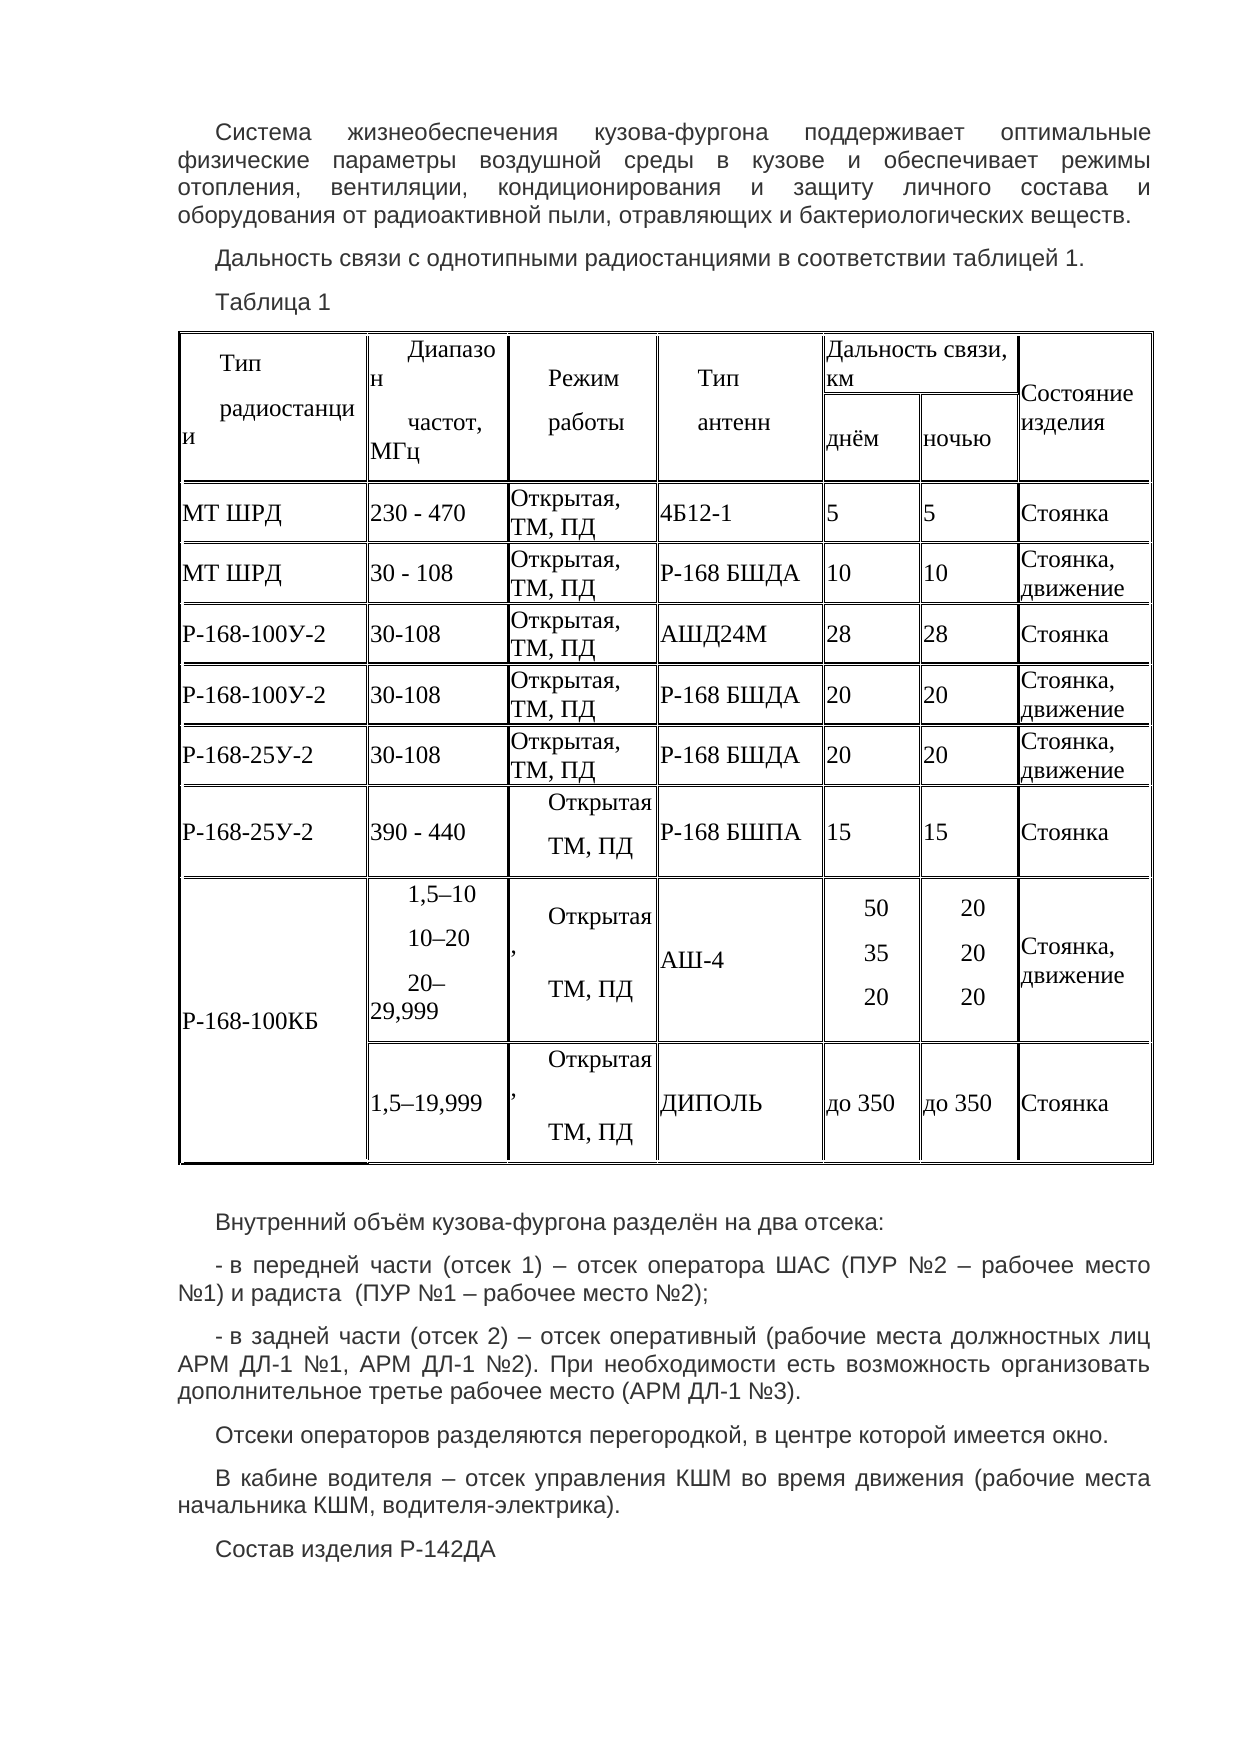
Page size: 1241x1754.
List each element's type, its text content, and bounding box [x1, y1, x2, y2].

table_cell Р-168-25У-2 [180, 784, 367, 876]
table_cell до 350 [921, 1044, 1018, 1162]
table_cell Стоянка [1020, 480, 1151, 541]
table_cell Открытая, ТМ, ПД [510, 605, 656, 662]
text В кабине водителя – отсек управления КШМ во время движения (рабочие места начальника КШМ, водителя-электрика). [177, 1464, 1152, 1519]
text Внутренний объём кузова-фургона разделён на два отсека: [177, 1208, 1152, 1236]
text Система жизнеобеспечения кузова-фургона поддерживает оптимальные физические параметры воздушной среды в кузове и обеспечивает режимы отопления, вентиляции, кондиционирования и защиту личного состава и оборудования от радиоактивной пыли, отравляющих и бактериологических веществ. [177, 118, 1152, 228]
table_cell АШ-4 [659, 879, 822, 1041]
table_cell 28 [922, 605, 1017, 662]
table_header Состояние изделия [1018, 334, 1151, 480]
table_cell Открытая, ТМ, ПД [510, 544, 656, 602]
table_cell МТ ШРД [181, 480, 366, 541]
table_cell Стоянка [1018, 602, 1152, 662]
table_cell МТ ШРД [180, 541, 367, 602]
text Таблица 1 [177, 287, 1152, 315]
table_cell 1,5–10 10–20 20–29,999 [369, 879, 507, 1041]
table_cell 5 [922, 484, 1017, 541]
table_cell АШД24М [659, 605, 822, 662]
table_cell ДИПОЛЬ [658, 1044, 824, 1162]
table_cell 20 [922, 727, 1017, 784]
table_cell 50 35 20 [825, 879, 919, 1041]
table_cell 30-108 [369, 727, 507, 784]
table_cell Р-168-100КБ [180, 876, 367, 1162]
table_cell 30-108 [369, 666, 507, 723]
table_cell 30-108 [369, 605, 507, 662]
table_cell Стоянка, движение [1020, 723, 1151, 784]
table_cell Стоянка, движение [1018, 876, 1152, 1041]
table_cell Р-168 БШДА [659, 666, 822, 723]
table_cell Стоянка, движение [1020, 662, 1151, 723]
table_cell 5 [825, 484, 919, 541]
table_cell Р-168-100У-2 [181, 662, 366, 723]
table_cell Р-168-100У-2 [180, 602, 367, 662]
table_cell 30 - 108 [369, 544, 507, 602]
table_cell Открытая, ТМ, ПД [508, 1044, 657, 1162]
table_cell 390 - 440 [369, 787, 507, 876]
table_cell 1,5–19,999 [368, 1044, 508, 1162]
table_cell 4Б12-1 [659, 484, 822, 541]
table_cell Открытая ТМ, ПД [510, 787, 656, 876]
text - в задней части (отсек 2) – отсек оперативный (рабочие места должностных лиц АРМ ДЛ-1 №1, АРМ ДЛ-1 №2). При необходимости есть возможность организовать дополнительное третье рабочее место (АРМ ДЛ-1 №3). [177, 1322, 1152, 1405]
table_cell Стоянка, движение [1018, 541, 1152, 602]
table_cell Р-168 БШДА [659, 544, 822, 602]
table_cell 10 [922, 544, 1017, 602]
table_header Диапазон частот, МГц [368, 332, 508, 480]
table_cell до 350 [824, 1044, 921, 1162]
text - в передней части (отсек 1) – отсек оператора ШАС (ПУР №2 – рабочее место №1) и радиста (ПУР №1 – рабочее место №2); [177, 1251, 1152, 1306]
table_cell 20 [825, 727, 919, 784]
table_cell 10 [825, 544, 919, 602]
table_cell Открытая, ТМ, ПД [510, 484, 656, 541]
text Состав изделия Р-142ДА [177, 1534, 1152, 1562]
table_cell 28 [825, 605, 919, 662]
table_cell ночью [922, 395, 1017, 480]
table_cell Открытая, ТМ, ПД [510, 879, 656, 1041]
table_header Тип антенн [658, 334, 824, 480]
table_cell 15 [825, 787, 919, 876]
table_header Тип радиостанции [181, 334, 367, 480]
table_cell 20 [825, 666, 919, 723]
table_cell 20 20 20 [922, 879, 1017, 1041]
table_header Режим работы [508, 334, 657, 480]
table_cell 20 [922, 666, 1017, 723]
text Отсеки операторов разделяются перегородкой, в центре которой имеется окно. [177, 1421, 1152, 1448]
table_cell Р-168 БШПА [659, 787, 822, 876]
table_cell 15 [922, 787, 1017, 876]
table_cell Р-168-25У-2 [181, 723, 366, 784]
table_cell Открытая, ТМ, ПД [510, 666, 656, 723]
table_cell днём [825, 395, 919, 480]
text Дальность связи с однотипными радиостанциями в соответствии таблицей 1. [177, 244, 1152, 272]
table_cell Стоянка [1018, 1041, 1152, 1162]
table_cell Р-168 БШДА [659, 727, 822, 784]
table_cell Открытая, ТМ, ПД [510, 727, 656, 784]
table_cell Стоянка [1018, 784, 1152, 876]
table_cell 230 - 470 [369, 484, 507, 541]
table_header Дальность связи, км [824, 334, 1018, 391]
